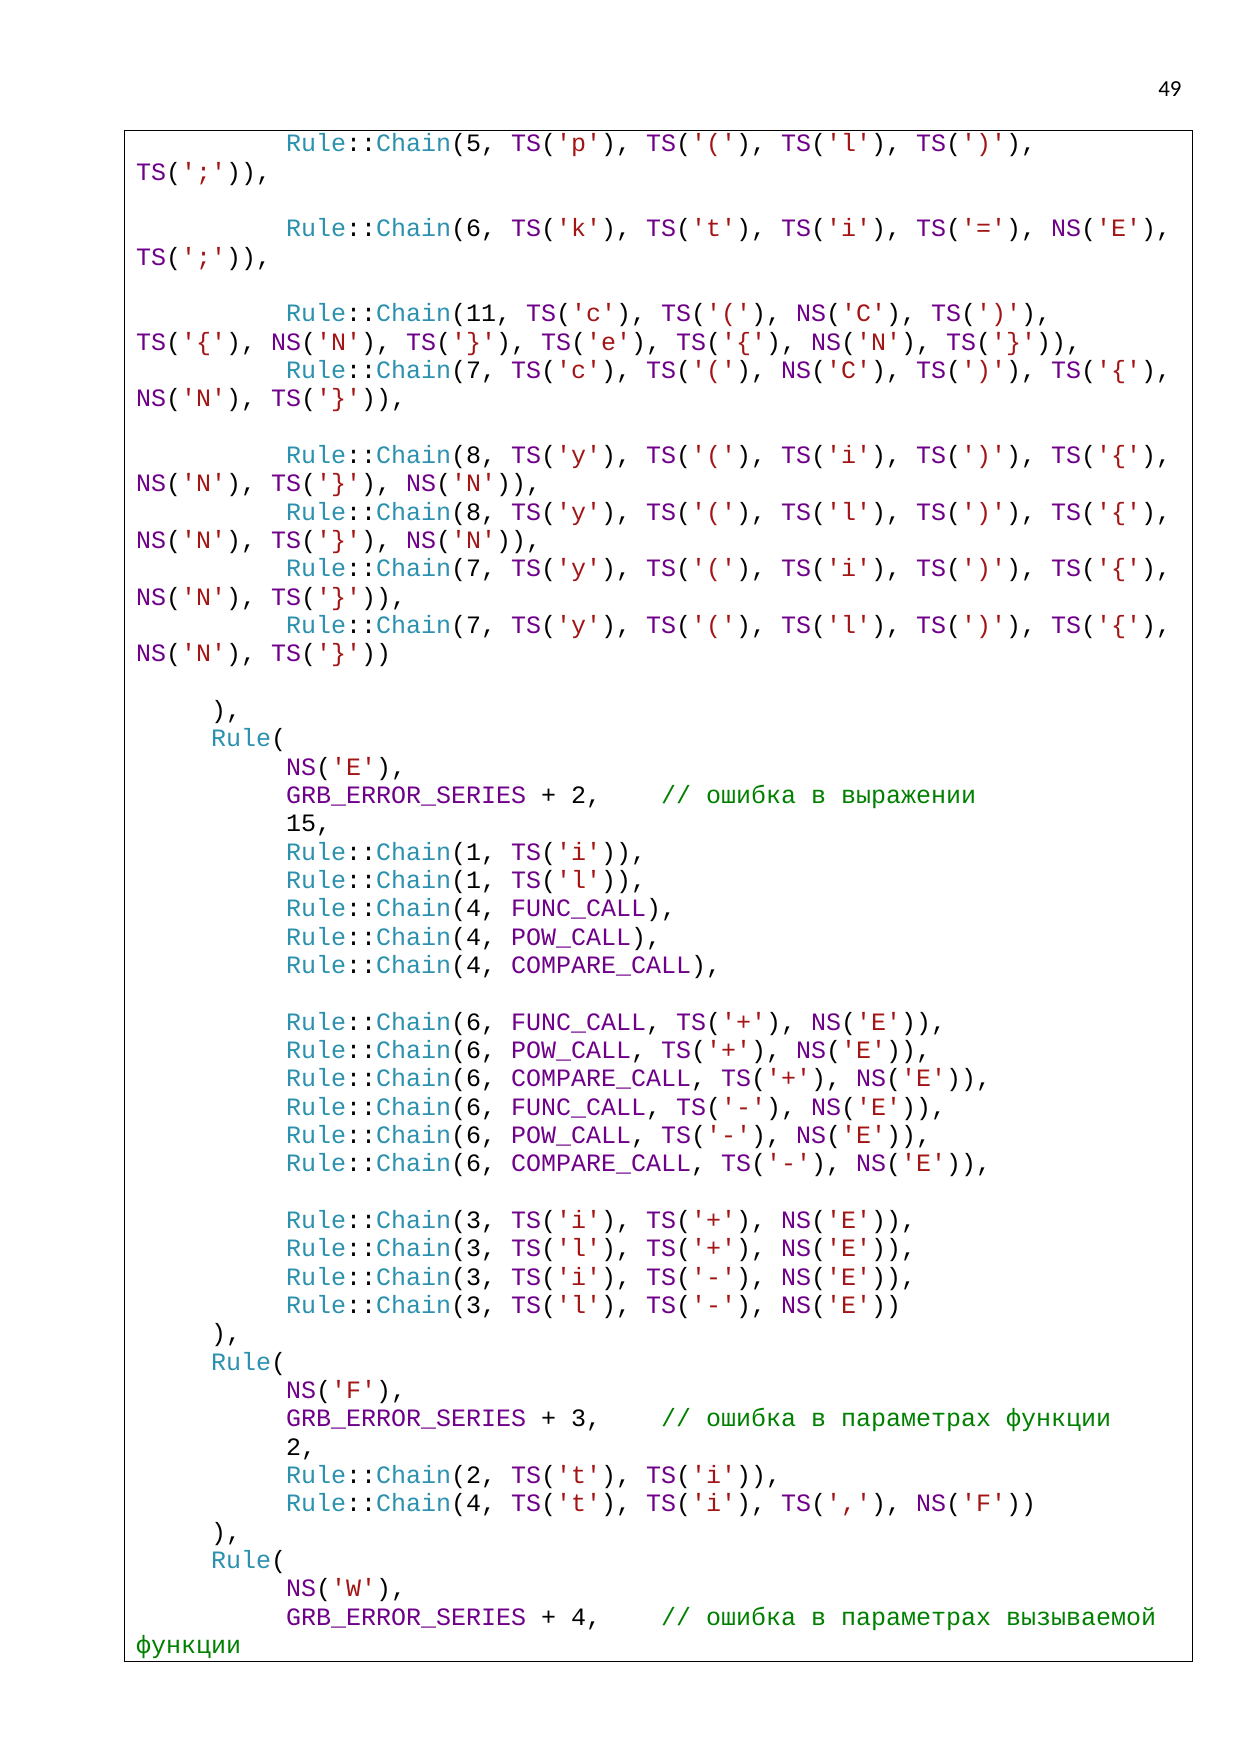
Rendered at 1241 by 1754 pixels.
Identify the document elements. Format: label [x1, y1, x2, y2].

table_header [125, 131, 1192, 1661]
